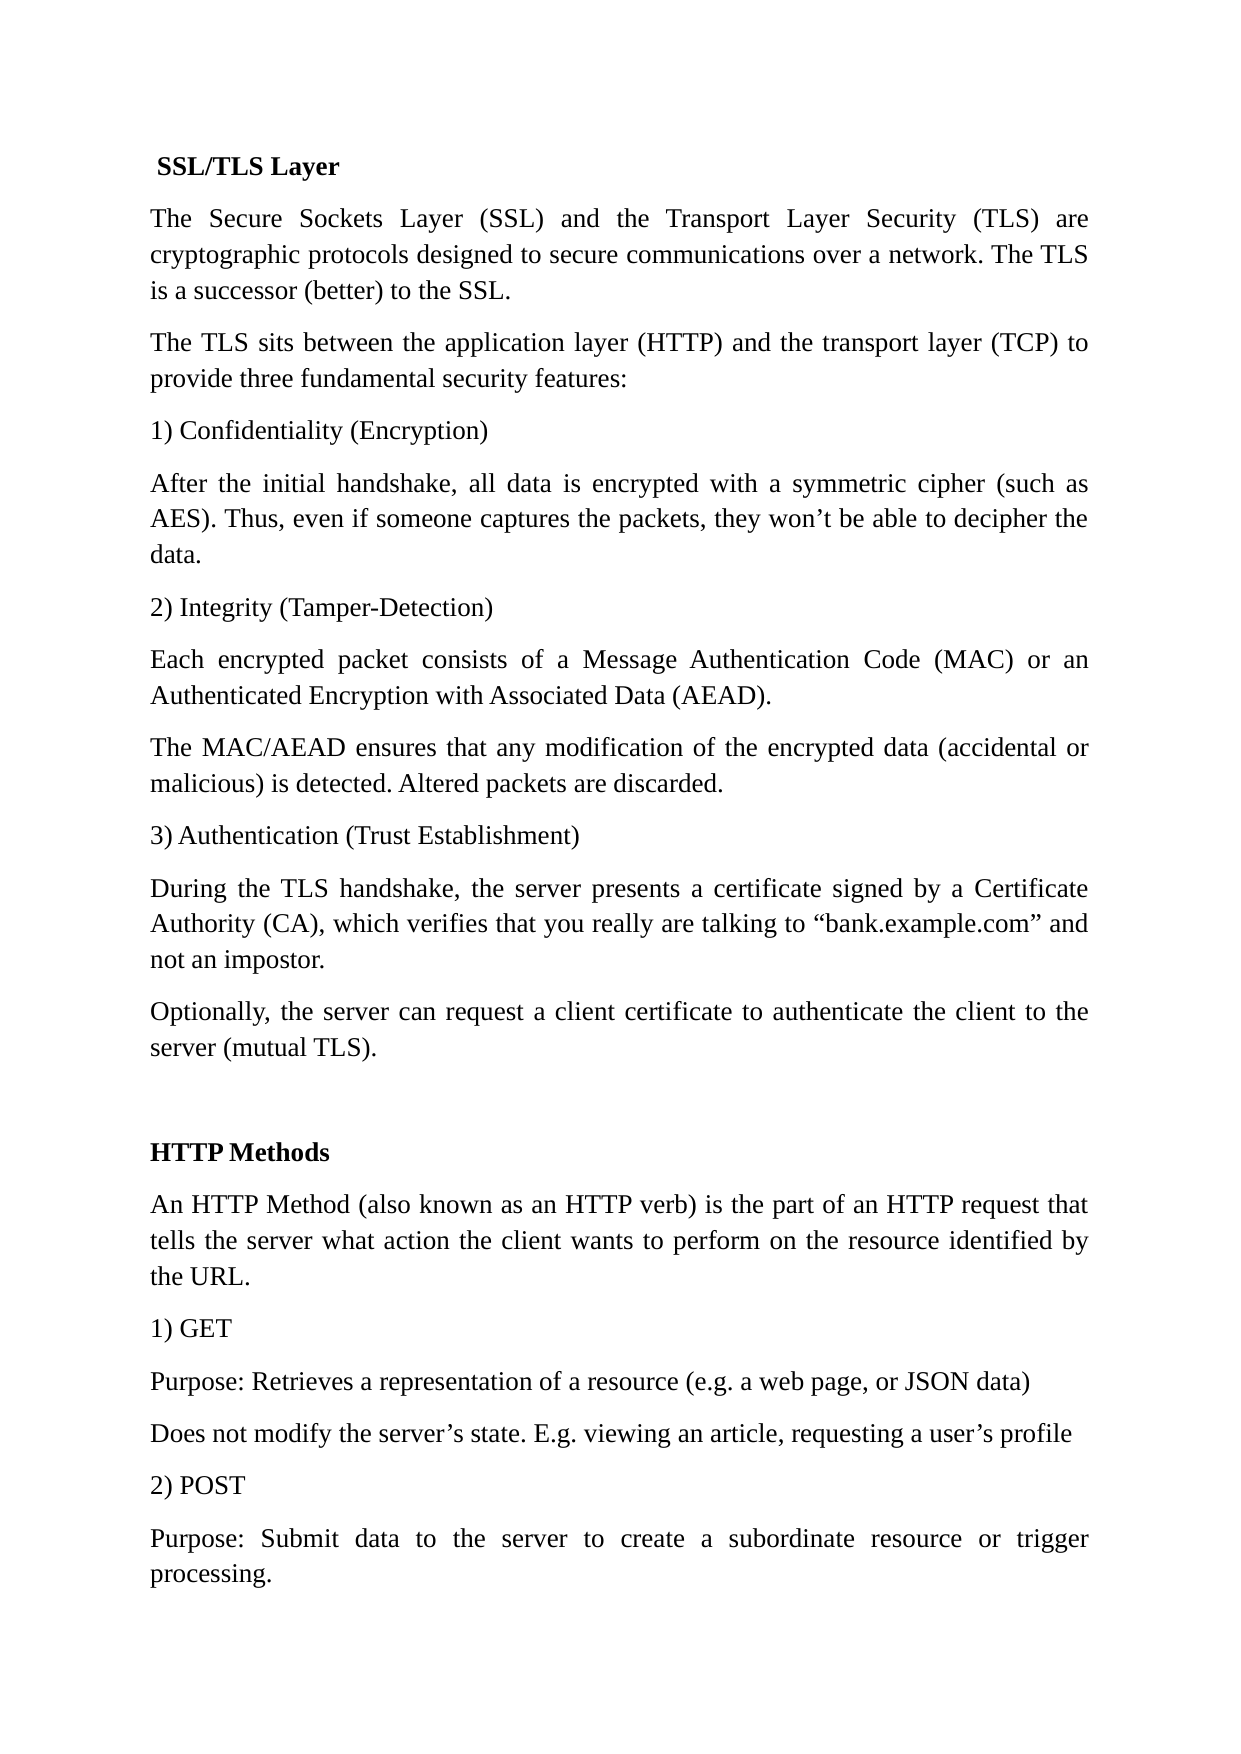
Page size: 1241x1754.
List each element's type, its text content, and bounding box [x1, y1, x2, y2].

text The MAC/AEAD ensures that any modification of the encrypted data (accidental or malicious) is detected. Altered packets are discarded. [150, 731, 1090, 798]
text 1) GET [150, 1312, 1090, 1343]
text During the TLS handshake, the server presents a certificate signed by a Certificate Authority (CA), which verifies that you really are talking to “bank.example.com” and not an impostor. [150, 872, 1090, 974]
text The Secure Sockets Layer (SSL) and the Transport Layer Security (TLS) are cryptographic protocols designed to secure communications over a network. The TLS is a successor (better) to the SSL. [150, 202, 1090, 305]
text Each encrypted packet consists of a Message Authentication Code (MAC) or an Authenticated Encryption with Associated Data (AEAD). [150, 643, 1090, 710]
text 2) Integrity (Tamper-Detection) [150, 591, 1090, 622]
text Does not modify the server’s state. E.g. viewing an article, requesting a user’s profile [150, 1417, 1090, 1448]
text Purpose: Submit data to the server to create a subordinate resource or trigger processing. [150, 1522, 1090, 1589]
text 1) Confidentiality (Encryption) [150, 414, 1090, 446]
text The TLS sits between the application layer (HTTP) and the transport layer (TCP) to provide three fundamental security features: [150, 326, 1090, 393]
text Optionally, the server can request a client certificate to authenticate the client to the server (mutual TLS). [150, 996, 1090, 1062]
text 2) POST [150, 1469, 1090, 1501]
text An HTTP Method (also known as an HTTP verb) is the part of an HTTP request that tells the server what action the client wants to perform on the resource identified by the URL. [150, 1188, 1090, 1291]
text HTTP Methods [150, 1136, 1090, 1167]
text SSL/TLS Layer [150, 150, 1090, 181]
text After the initial handshake, all data is encrypted with a symmetric cipher (such as AES). Thus, even if someone captures the packets, they won’t be able to decipher the data. [150, 467, 1090, 569]
text Purpose: Retrieves a representation of a resource (e.g. a web page, or JSON data) [150, 1365, 1090, 1396]
text 3) Authentication (Trust Establishment) [150, 819, 1090, 850]
